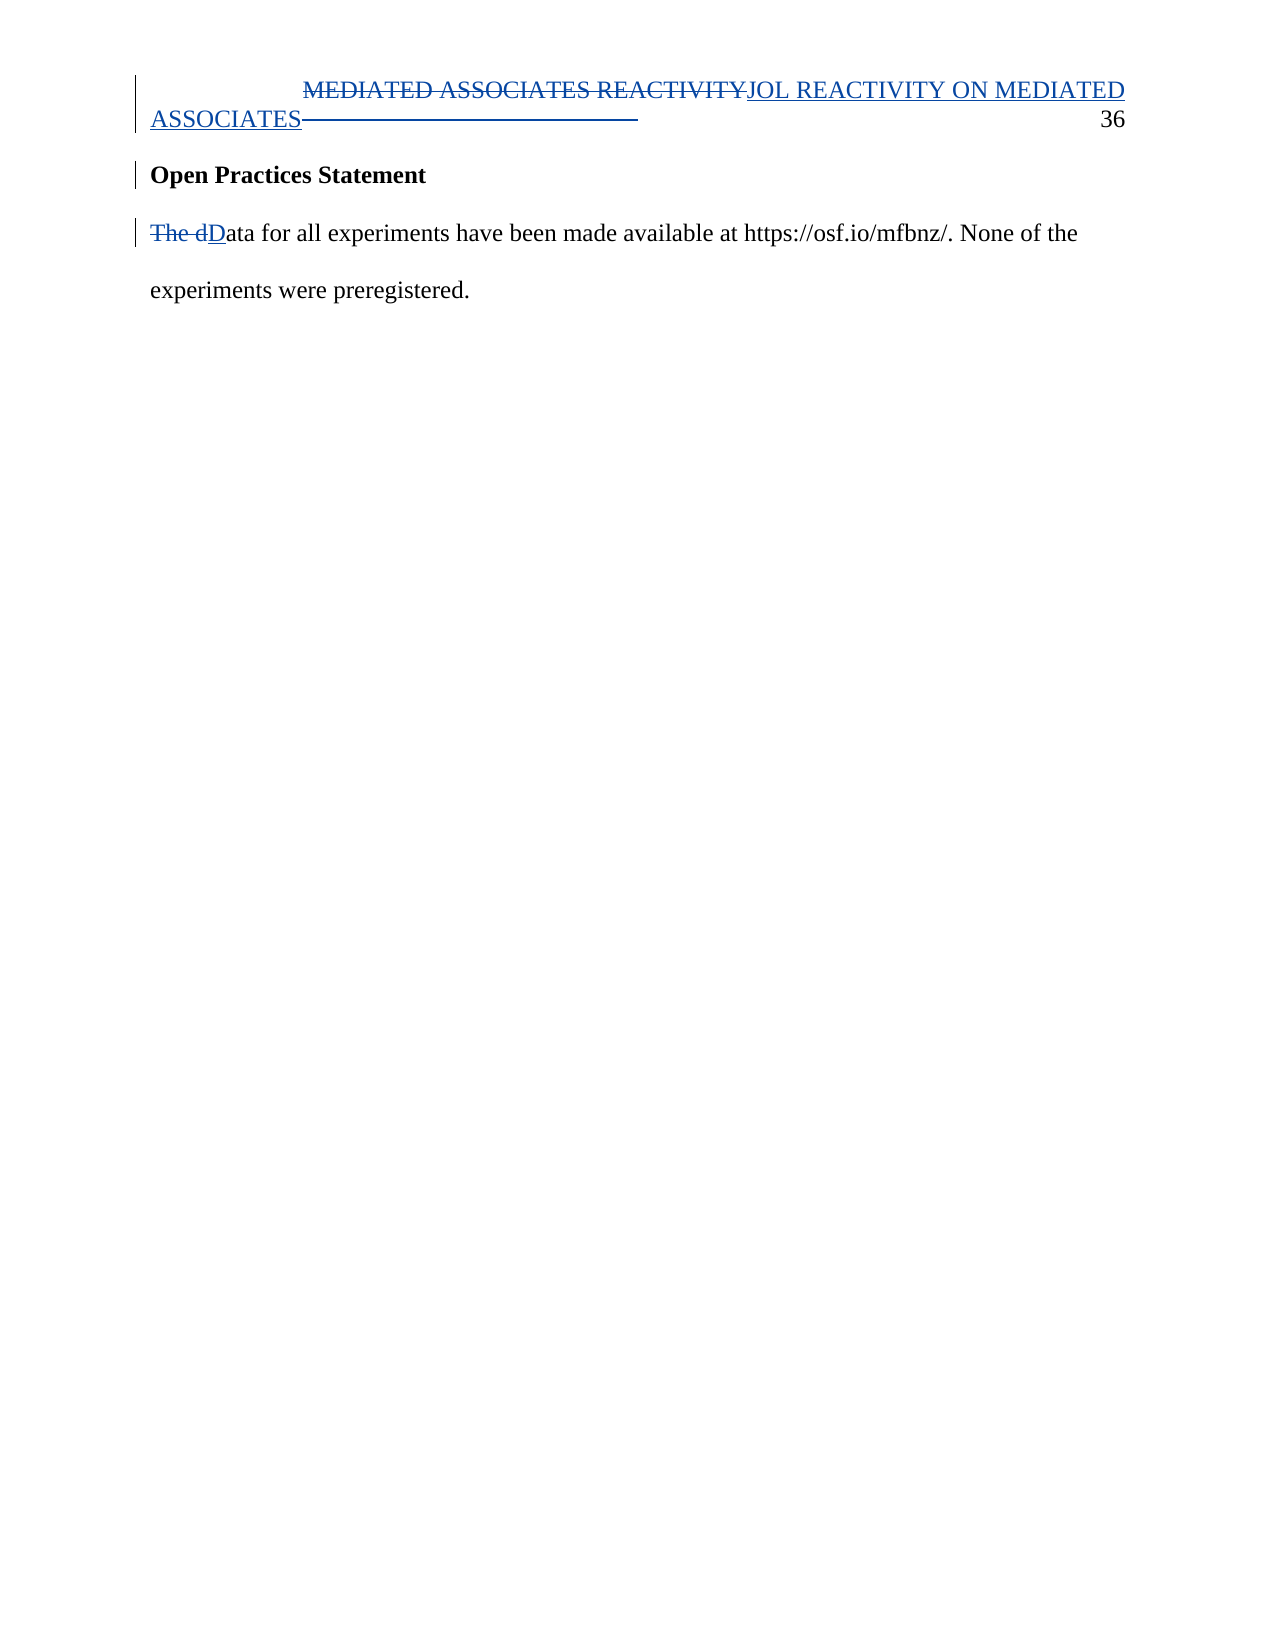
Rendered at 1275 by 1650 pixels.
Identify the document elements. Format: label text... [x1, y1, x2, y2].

text Open Practices Statement [150, 161, 1125, 189]
text ata for all experiments have been made available at https://osf.io/mfbnz/. None of the experiments were preregistered. [150, 218, 1125, 304]
